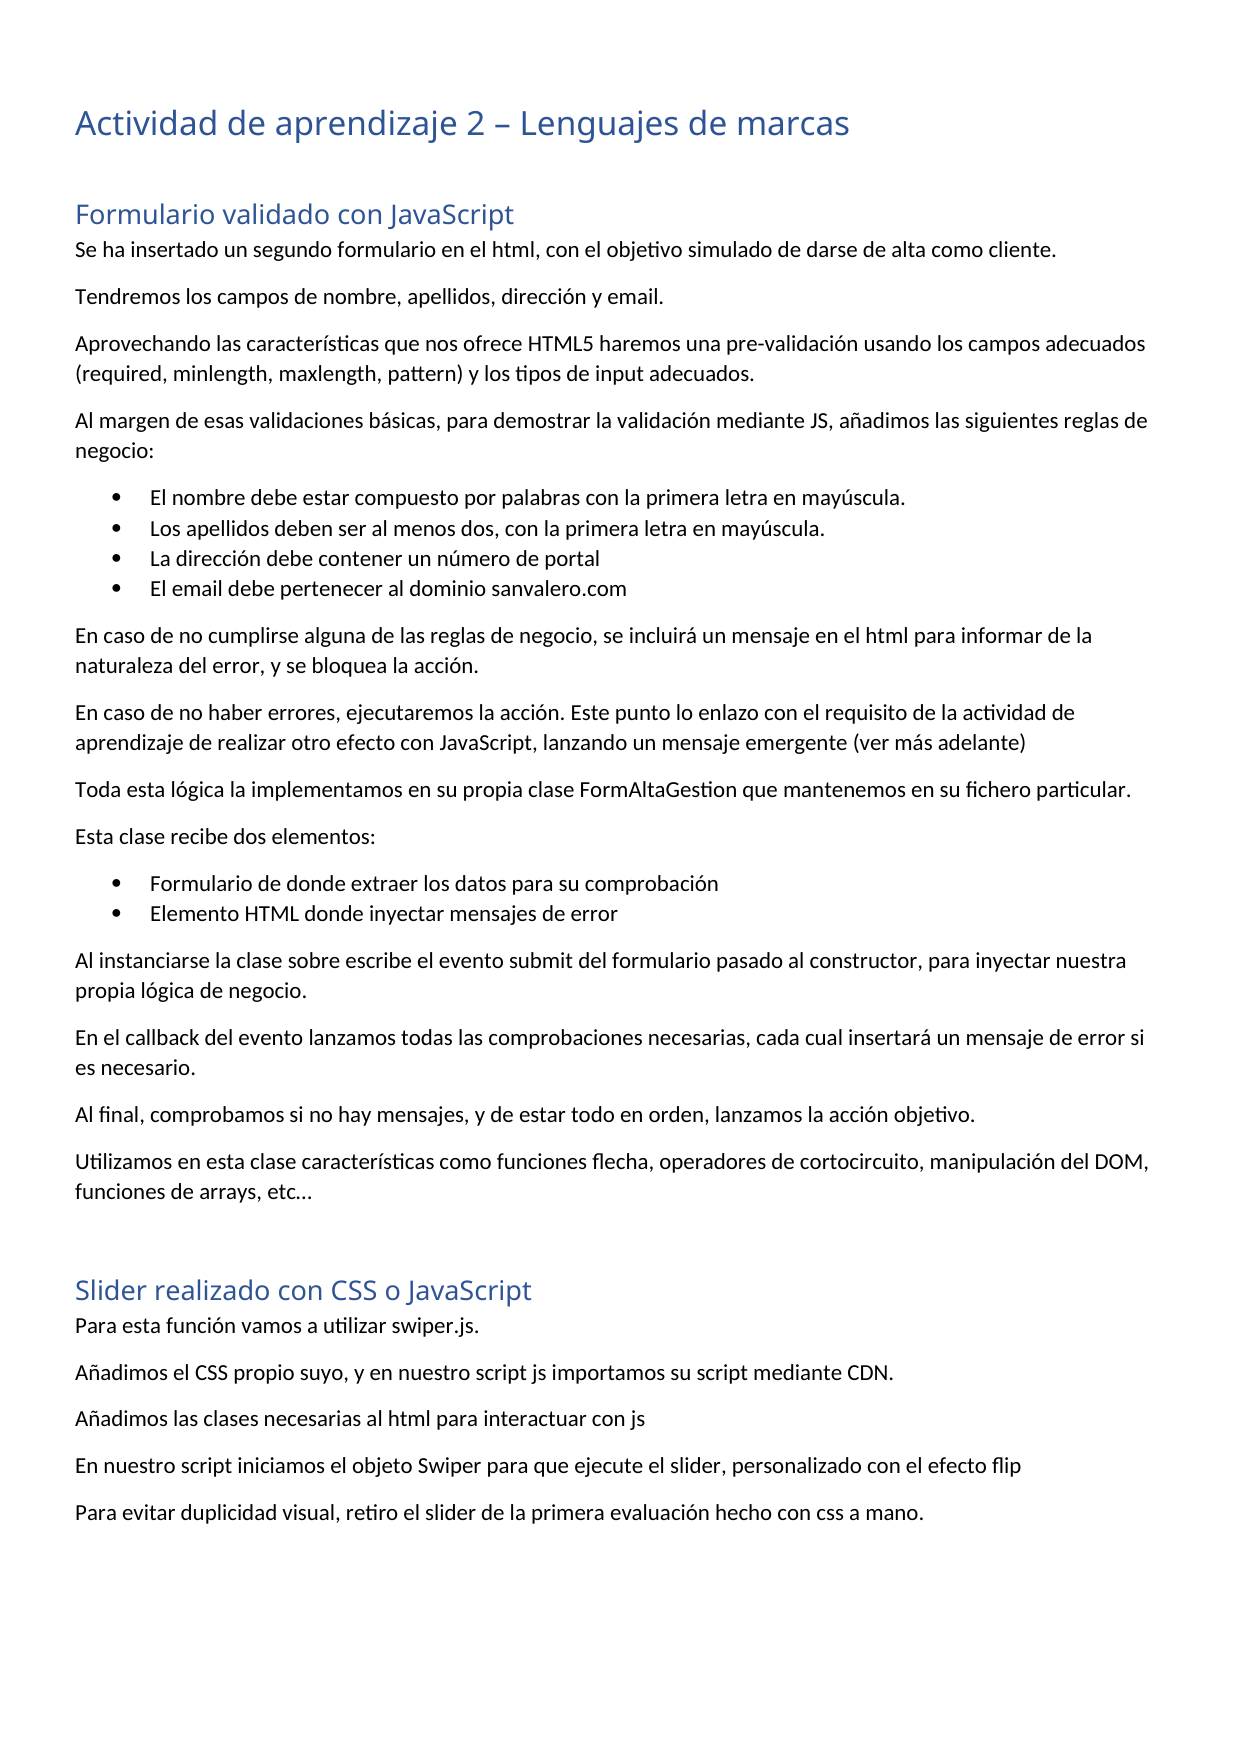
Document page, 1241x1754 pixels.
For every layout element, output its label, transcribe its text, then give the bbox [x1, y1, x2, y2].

list El email debe pertenecer al dominio sanvalero.com [112, 574, 1165, 602]
text En el callback del evento lanzamos todas las comprobaciones necesarias, cada cual insertará un mensaje de error si es necesario. [75, 1023, 1165, 1081]
text Añadimos las clases necesarias al html para interactuar con js [75, 1404, 1165, 1433]
text Esta clase recibe dos elementos: [75, 822, 1165, 850]
list El nombre debe estar compuesto por palabras con la primera letra en mayúscula. [112, 483, 1165, 512]
list Formulario de donde extraer los datos para su comprobación [112, 869, 1165, 897]
text Aprovechando las características que nos ofrece HTML5 haremos una pre-validación usando los campos adecuados (required, minlength, maxlength, pattern) y los tipos de input adecuados. [75, 329, 1165, 388]
text Al margen de esas validaciones básicas, para demostrar la validación mediante JS, añadimos las siguientes reglas de negocio: [75, 406, 1165, 465]
text Para evitar duplicidad visual, retiro el slider de la primera evaluación hecho con css a mano. [75, 1498, 1165, 1526]
text En caso de no haber errores, ejecutaremos la acción. Este punto lo enlazo con el requisito de la actividad de aprendizaje de realizar otro efecto con JavaScript, lanzando un mensaje emergente (ver más adelante) [75, 698, 1165, 756]
list Los apellidos deben ser al menos dos, con la primera letra en mayúscula. [112, 514, 1165, 542]
subtitle Actividad de aprendizaje 2 – Lenguajes de marcas [75, 100, 1165, 145]
text En caso de no cumplirse alguna de las reglas de negocio, se incluirá un mensaje en el html para informar de la naturaleza del error, y se bloquea la acción. [75, 621, 1165, 679]
subtitle Formulario validado con JavaScript [75, 196, 1165, 233]
text Toda esta lógica la implementamos en su propia clase FormAltaGestion que mantenemos en su fichero particular. [75, 775, 1165, 803]
text Añadimos el CSS propio suyo, y en nuestro script js importamos su script mediante CDN. [75, 1358, 1165, 1386]
list Elemento HTML donde inyectar mensajes de error [112, 899, 1165, 927]
text Al final, comprobamos si no hay mensajes, y de estar todo en orden, lanzamos la acción objetivo. [75, 1100, 1165, 1128]
list La dirección debe contener un número de portal [112, 544, 1165, 572]
subtitle Slider realizado con CSS o JavaScript [75, 1271, 1165, 1308]
text Se ha insertado un segundo formulario en el html, con el objetivo simulado de darse de alta como cliente. [75, 236, 1165, 264]
text Utilizamos en esta clase características como funciones flecha, operadores de cortocircuito, manipulación del DOM, funciones de arrays, etc… [75, 1147, 1165, 1205]
text Al instanciarse la clase sobre escribe el evento submit del formulario pasado al constructor, para inyectar nuestra propia lógica de negocio. [75, 946, 1165, 1004]
text Tendremos los campos de nombre, apellidos, dirección y email. [75, 282, 1165, 311]
text Para esta función vamos a utilizar swiper.js. [75, 1311, 1165, 1339]
text En nuestro script iniciamos el objeto Swiper para que ejecute el slider, personalizado con el efecto flip [75, 1451, 1165, 1479]
